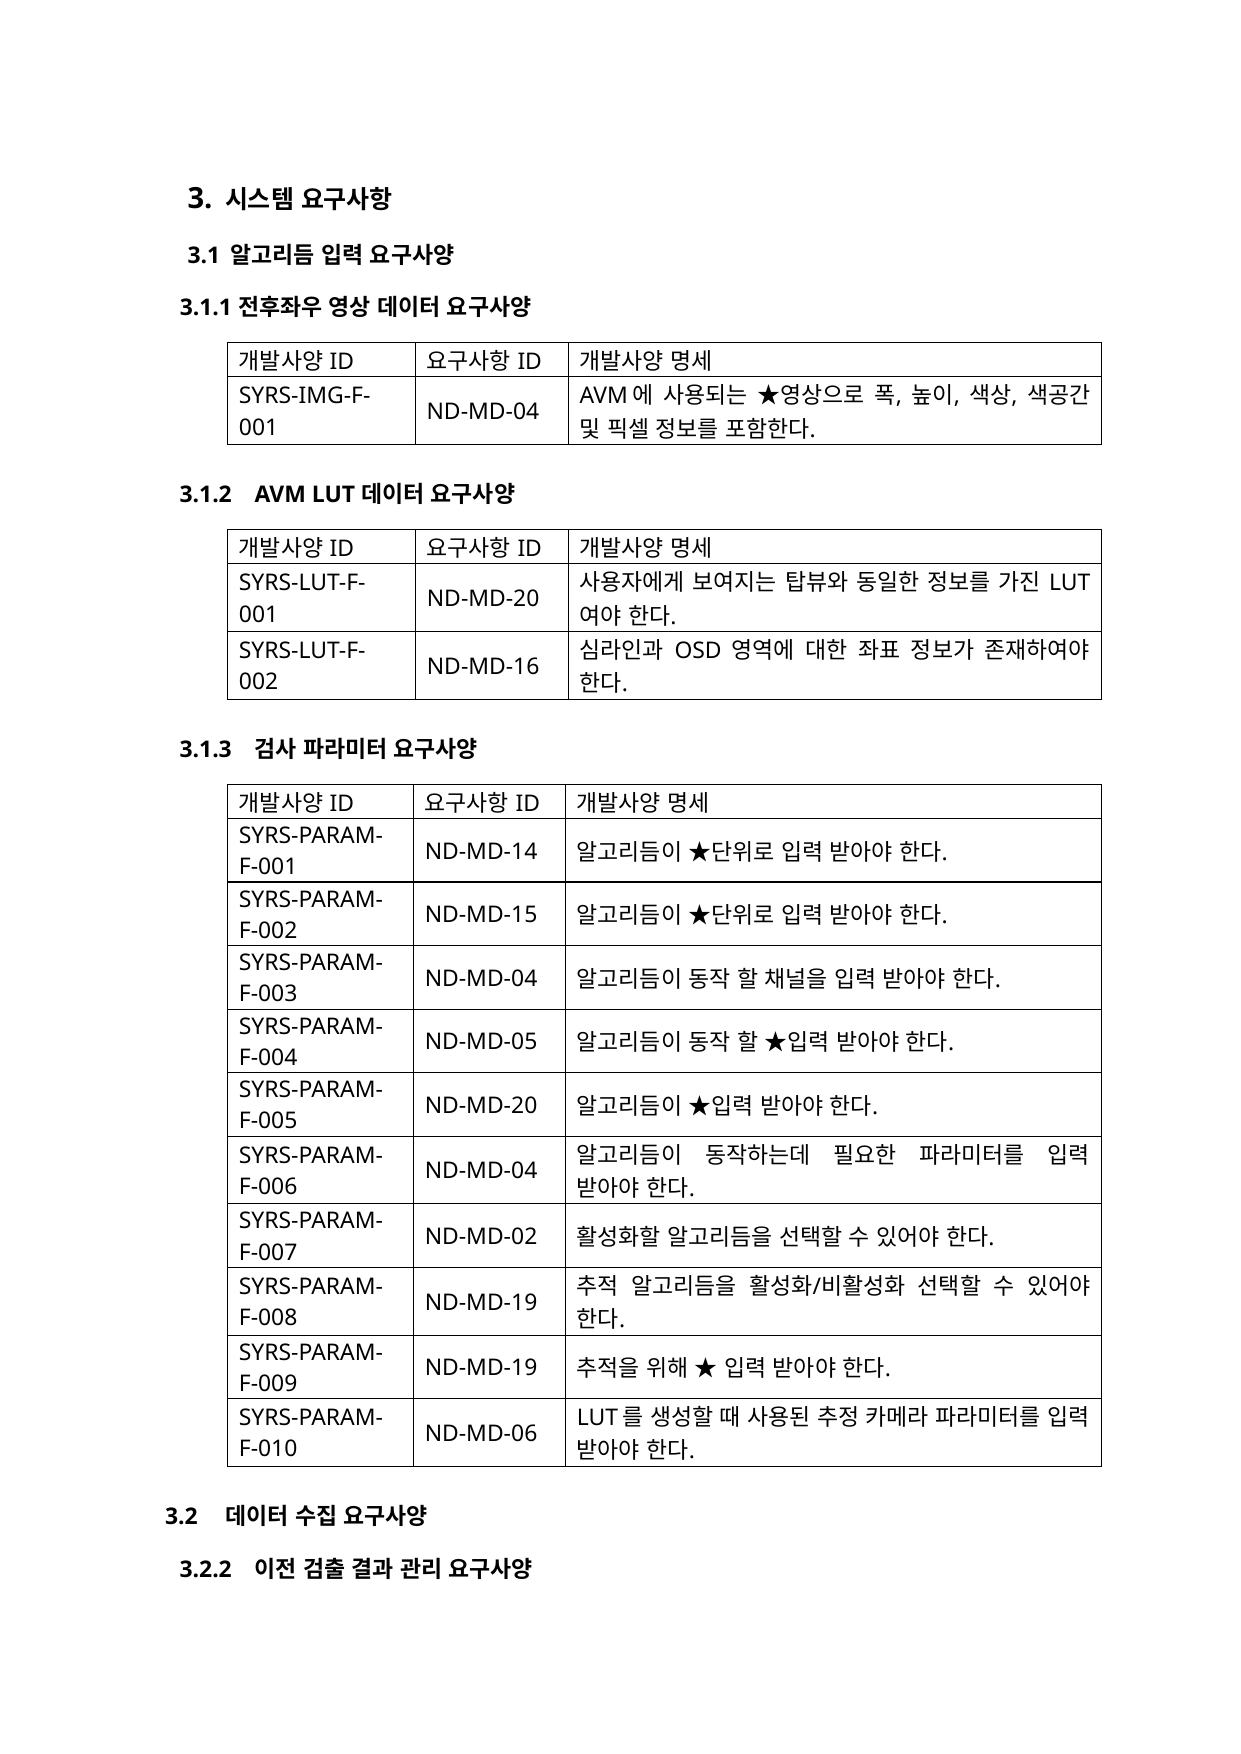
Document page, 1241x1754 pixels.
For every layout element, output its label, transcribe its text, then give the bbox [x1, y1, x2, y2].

table_cell SYRS-PARAM-F-008 [228, 1268, 413, 1334]
table_cell ND-MD-04 [414, 1137, 565, 1203]
list 시스템 요구사항 [187, 177, 1090, 217]
table_header 개발사양 ID [228, 343, 415, 376]
table_cell 추적을 위해 ★ 입력 받아야 한다. [566, 1336, 1101, 1398]
table_cell 알고리듬이 ★입력 받아야 한다. [566, 1073, 1101, 1136]
table_cell ND-MD-14 [414, 819, 565, 881]
table_header 개발사양 ID [228, 785, 413, 818]
table_cell ND-MD-02 [414, 1204, 565, 1267]
table_cell 알고리듬이 ★단위로 입력 받아야 한다. [566, 883, 1101, 945]
table_cell SYRS-PARAM-F-005 [228, 1073, 413, 1136]
table_cell SYRS-PARAM-F-010 [228, 1399, 413, 1466]
text 3.1.1 전후좌우 영상 데이터 요구사양 [179, 289, 1090, 323]
table_cell ND-MD-19 [414, 1268, 565, 1334]
table_cell 활성화할 알고리듬을 선택할 수 있어야 한다. [566, 1204, 1101, 1267]
table_cell SYRS-LUT-F-001 [228, 564, 415, 631]
table_cell SYRS-PARAM-F-006 [228, 1137, 413, 1203]
list 이전 검출 결과 관리 요구사양 [179, 1551, 1090, 1584]
table_cell SYRS-PARAM-F-007 [228, 1204, 413, 1267]
table_cell 추적 알고리듬을 활성화/비활성화 선택할 수 있어야 한다. [566, 1268, 1101, 1334]
table_cell ND-MD-04 [416, 377, 568, 444]
table_cell SYRS-IMG-F-001 [228, 377, 415, 444]
list 데이터 수집 요구사양 [165, 1498, 1090, 1531]
table_cell 알고리듬이 동작하는데 필요한 파라미터를 입력 받아야 한다. [566, 1137, 1101, 1203]
table_cell ND-MD-20 [416, 564, 568, 631]
table_cell ND-MD-06 [414, 1399, 565, 1466]
list 알고리듬 입력 요구사양 [187, 237, 1090, 270]
table_cell ND-MD-19 [414, 1336, 565, 1398]
table_cell ND-MD-05 [414, 1010, 565, 1072]
table_header 개발사양 명세 [569, 530, 1101, 563]
table_cell ND-MD-16 [416, 632, 568, 699]
table_cell 사용자에게 보여지는 탑뷰와 동일한 정보를 가진 LUT여야 한다. [569, 564, 1101, 631]
table_header 개발사양 명세 [569, 343, 1101, 376]
table_cell ND-MD-15 [414, 883, 565, 945]
table_cell SYRS-LUT-F-002 [228, 632, 415, 699]
list 검사 파라미터 요구사양 [179, 731, 1090, 764]
table_cell SYRS-PARAM-F-001 [228, 819, 413, 881]
table_cell SYRS-PARAM-F-003 [228, 946, 413, 1008]
table_cell AVM에 사용되는 ★영상으로 폭, 높이, 색상, 색공간 및 픽셀 정보를 포함한다. [569, 377, 1101, 444]
table_cell SYRS-PARAM-F-002 [228, 883, 413, 945]
table_header 개발사양 ID [228, 530, 415, 563]
table_cell LUT를 생성할 때 사용된 추정 카메라 파라미터를 입력 받아야 한다. [566, 1399, 1101, 1466]
table_header 요구사항 ID [416, 343, 568, 376]
table_cell 알고리듬이 동작 할 ★입력 받아야 한다. [566, 1010, 1101, 1072]
table_header 개발사양 명세 [566, 785, 1101, 818]
list AVM LUT 데이터 요구사양 [179, 476, 1090, 509]
table_cell 심라인과 OSD 영역에 대한 좌표 정보가 존재하여야 한다. [569, 632, 1101, 699]
table_cell ND-MD-20 [414, 1073, 565, 1136]
table_header 요구사항 ID [416, 530, 568, 563]
table_cell 알고리듬이 ★단위로 입력 받아야 한다. [566, 819, 1101, 881]
table_header 요구사항 ID [414, 785, 565, 818]
table_cell 알고리듬이 동작 할 채널을 입력 받아야 한다. [566, 946, 1101, 1008]
table_cell ND-MD-04 [414, 946, 565, 1008]
table_cell SYRS-PARAM-F-009 [228, 1336, 413, 1398]
table_cell SYRS-PARAM-F-004 [228, 1010, 413, 1072]
